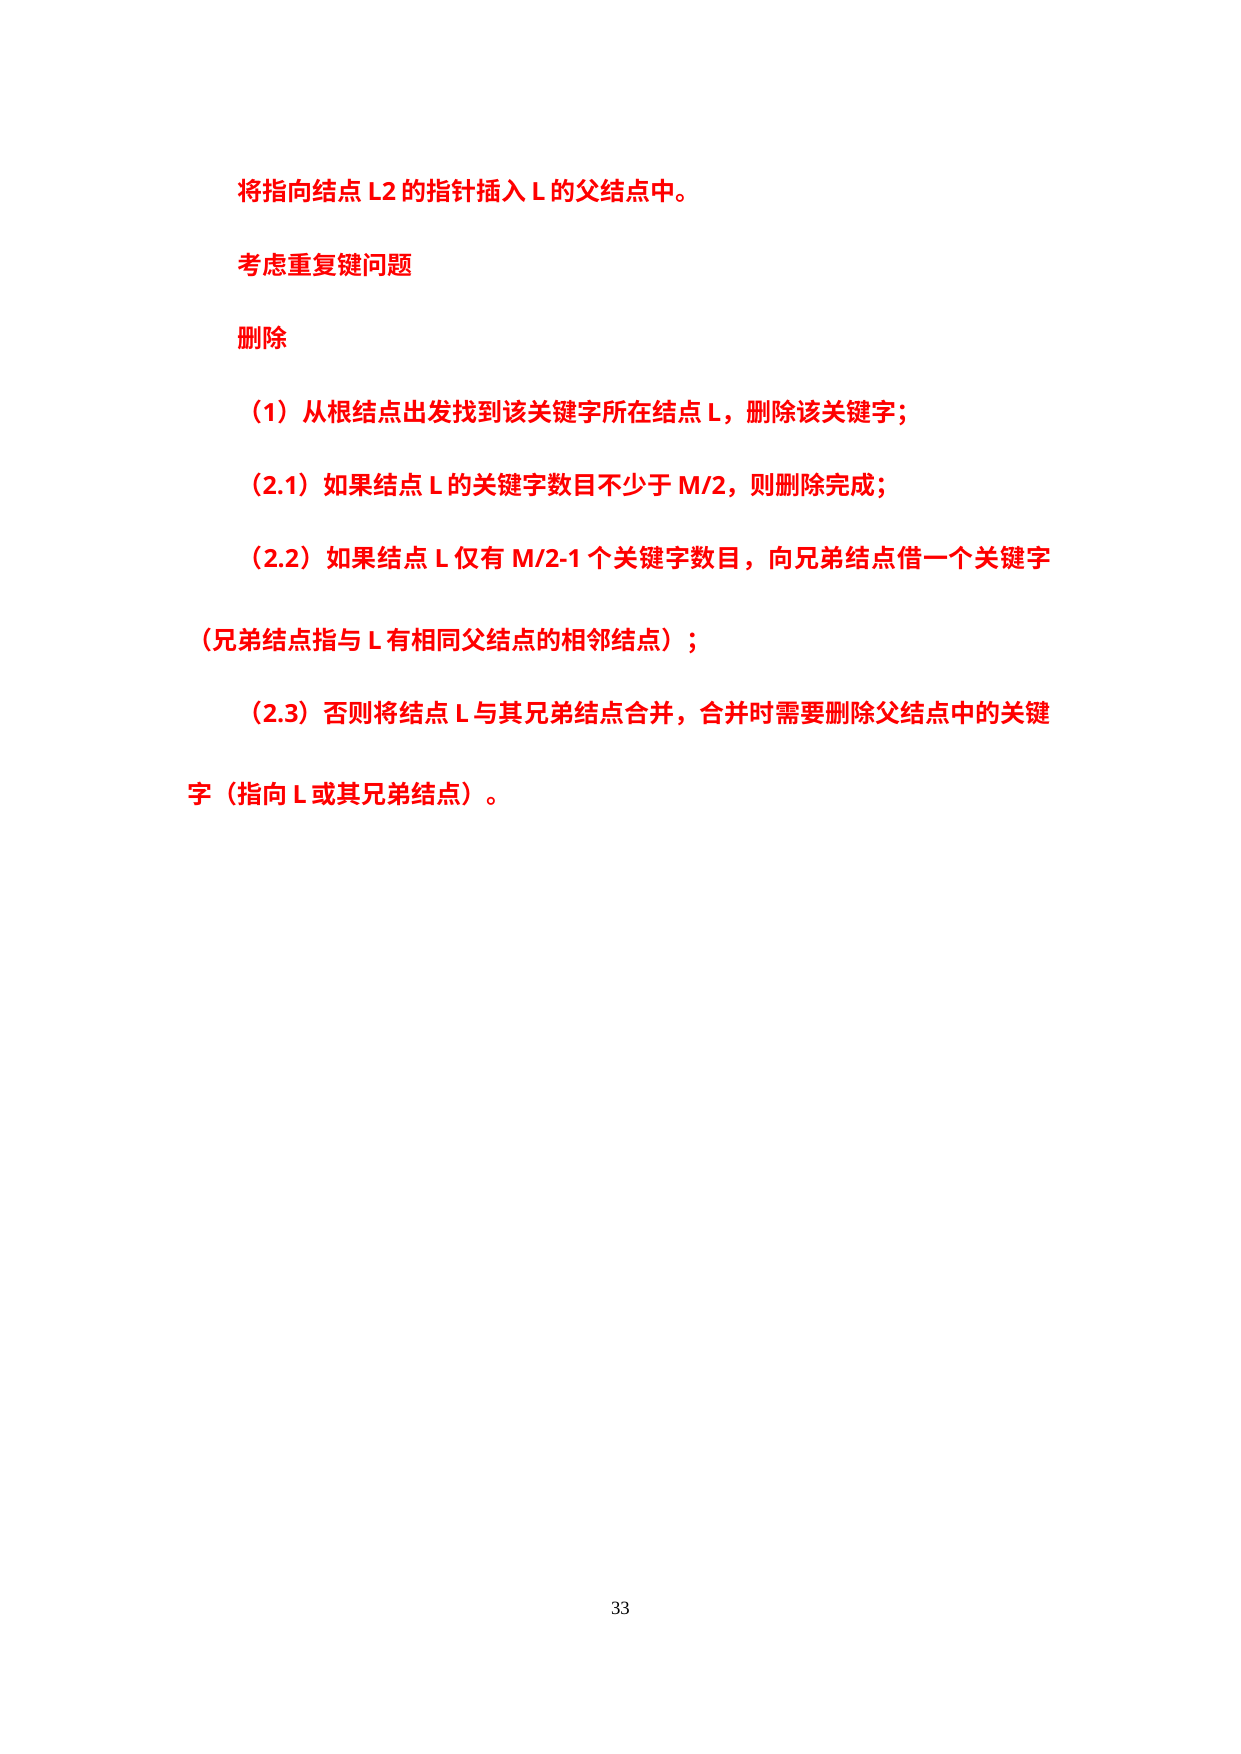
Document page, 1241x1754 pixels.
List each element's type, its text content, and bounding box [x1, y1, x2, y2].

text （2.1）如果结点L的关键字数目不少于M/2，则删除完成； [187, 452, 1053, 517]
text （1）从根结点出发找到该关键字所在结点L，删除该关键字； [187, 379, 1053, 444]
text 将指向结点L2的指针插入L的父结点中。 [187, 158, 1053, 223]
text （2.3）否则将结点L与其兄弟结点合并，合并时需要删除父结点中的关键字（指向L或其兄弟结点）。 [187, 680, 1053, 827]
text （2.2）如果结点L仅有M/2-1个关键字数目，向兄弟结点借一个关键字（兄弟结点指与L有相同父结点的相邻结点）； [187, 526, 1053, 672]
text 删除 [187, 305, 1053, 370]
text 考虑重复键问题 [187, 232, 1053, 297]
